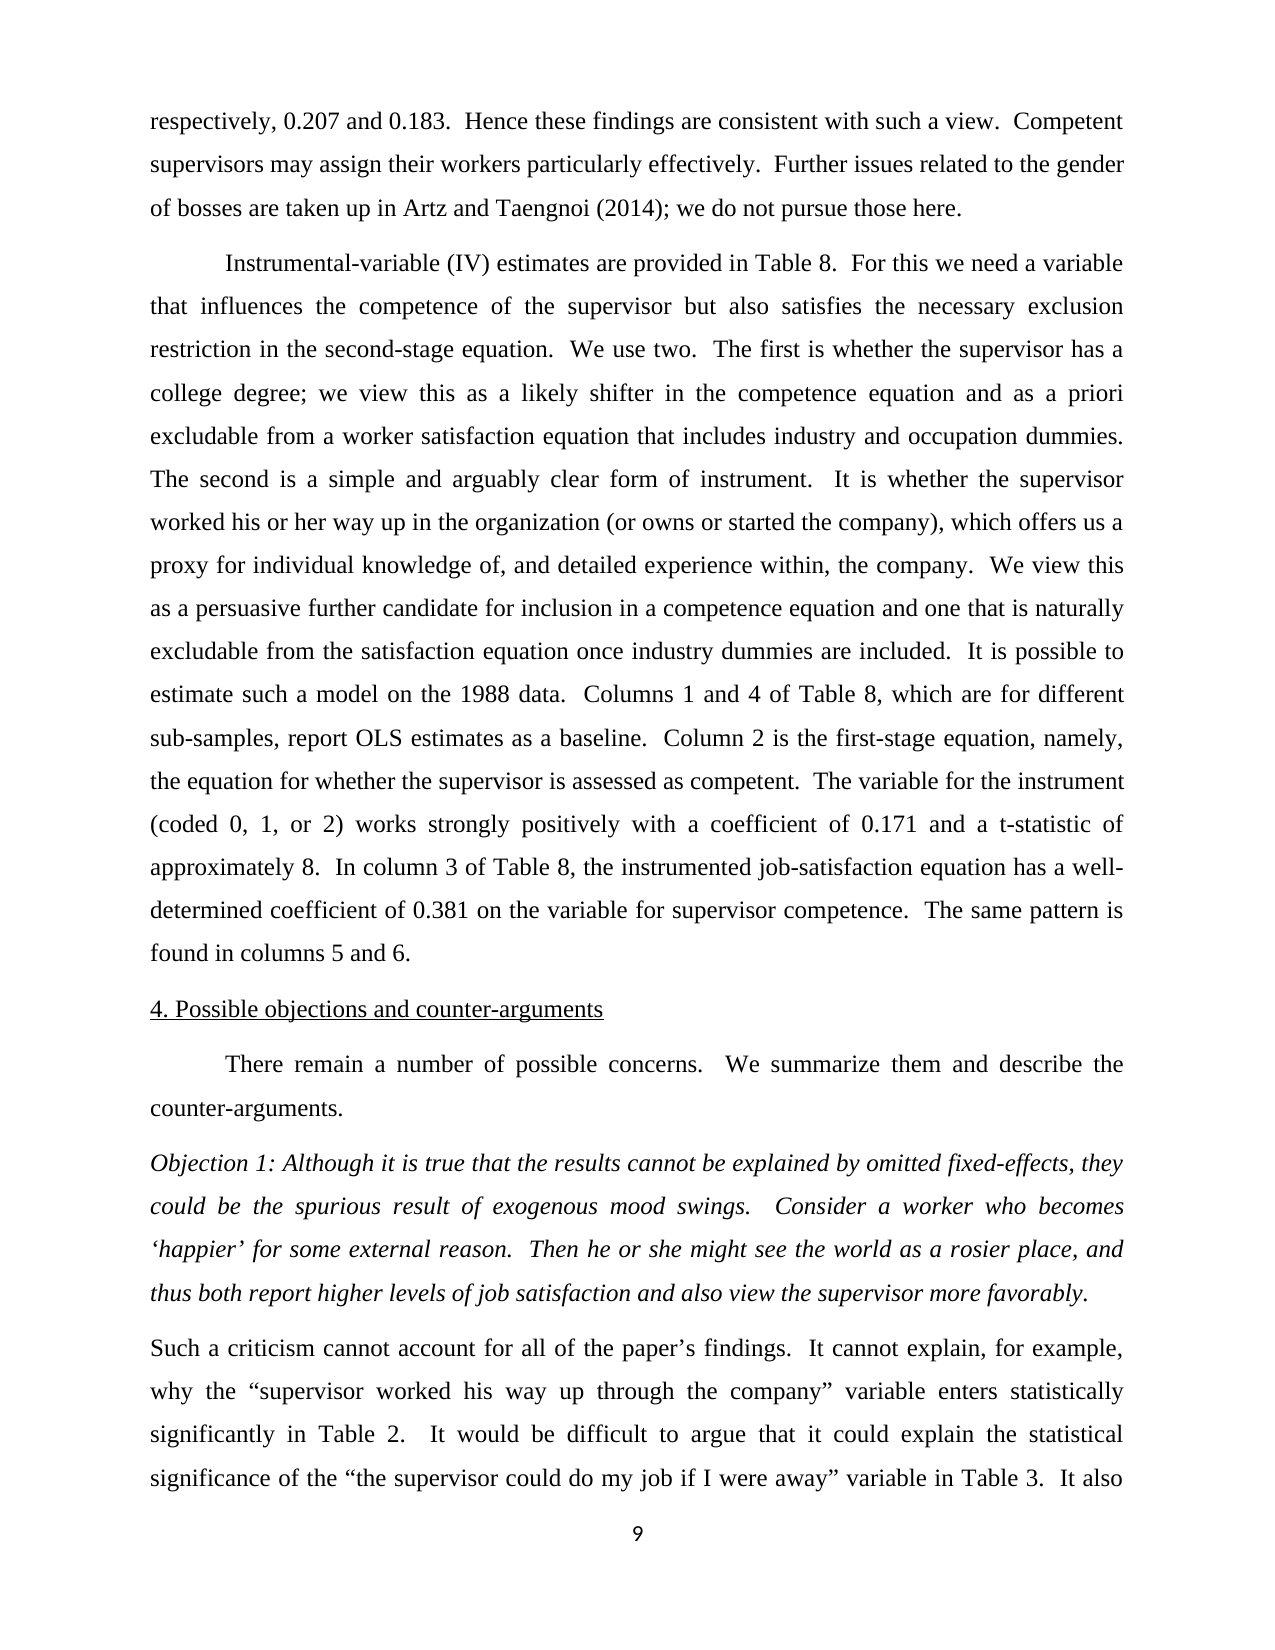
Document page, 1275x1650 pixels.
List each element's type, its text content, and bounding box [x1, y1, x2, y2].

text Instrumental-variable (IV) estimates are provided in Table 8. For this we need a variable that influences the competence of the supervisor but also satisfies the necessary exclusion restriction in the second-stage equation. We use two. The first is whether the supervisor has a college degree; we view this as a likely shifter in the competence equation and as a priori excludable from a worker satisfaction equation that includes industry and occupation dummies. The second is a simple and arguably clear form of instrument. It is whether the supervisor worked his or her way up in the organization (or owns or started the company), which offers us a proxy for individual knowledge of, and detailed experience within, the company. We view this as a persuasive further candidate for inclusion in a competence equation and one that is naturally excludable from the satisfaction equation once industry dummies are included. It is possible to estimate such a model on the 1988 data. Columns 1 and 4 of Table 8, which are for different sub-samples, report OLS estimates as a baseline. Column 2 is the first-stage equation, namely, the equation for whether the supervisor is assessed as competent. The variable for the instrument (coded 0, 1, or 2) works strongly positively with a coefficient of 0.171 and a t-statistic of approximately 8. In column 3 of Table 8, the instrumented job-satisfaction equation has a well-determined coefficient of 0.381 on the variable for supervisor competence. The same pattern is found in columns 5 and 6. [150, 248, 1125, 967]
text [150, 1333, 1125, 1491]
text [150, 106, 1125, 221]
text There remain a number of possible concerns. We summarize them and describe the counter-arguments. [150, 1049, 1125, 1121]
text Objection 1: Although it is true that the results cannot be explained by omitted fixed-effects, they could be the spurious result of exogenous mood swings. Consider a worker who becomes ‘happier’ for some external reason. Then he or she might see the world as a rosier place, and thus both report higher levels of job satisfaction and also view the supervisor more favorably. [150, 1148, 1125, 1306]
text 4. Possible objections and counter-arguments [150, 994, 1125, 1023]
